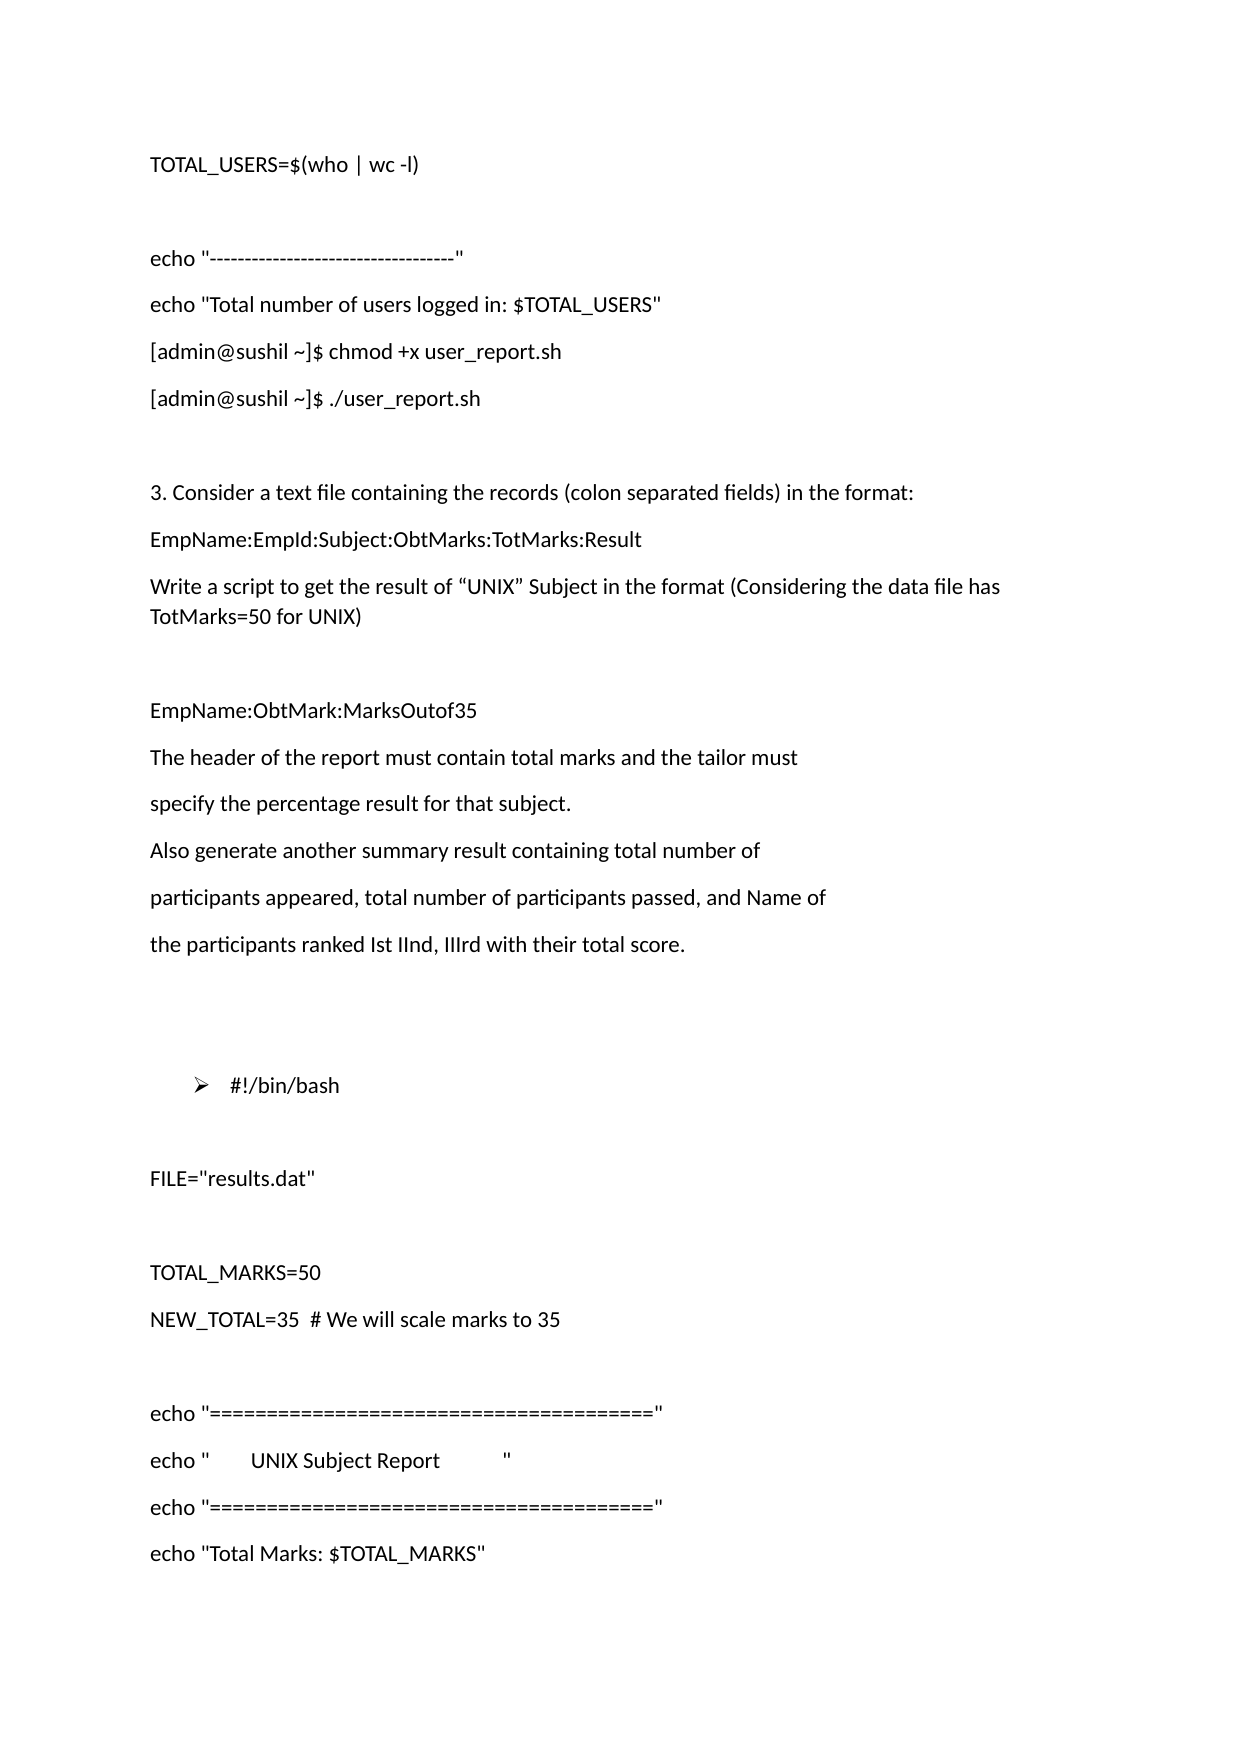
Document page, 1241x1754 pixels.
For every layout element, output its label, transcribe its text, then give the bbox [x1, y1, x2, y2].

text echo "-----------------------------------" [150, 244, 1090, 272]
text echo " UNIX Subject Report " [150, 1446, 1090, 1474]
text EmpName:EmpId:Subject:ObtMarks:TotMarks:Result [150, 525, 1090, 553]
text [admin@sushil ~]$ chmod +x user_report.sh [150, 337, 1090, 366]
text echo "Total Marks: $TOTAL_MARKS" [150, 1539, 1090, 1568]
text echo "Total number of users logged in: $TOTAL_USERS" [150, 291, 1090, 319]
text Also generate another summary result containing total number of [150, 836, 1090, 864]
text participants appeared, total number of participants passed, and Name of [150, 883, 1090, 911]
text specify the percentage result for that subject. [150, 789, 1090, 818]
text NEW_TOTAL=35 # We will scale marks to 35 [150, 1305, 1090, 1333]
text TOTAL_USERS=$(who | wc -l) [150, 150, 1090, 178]
text 3. Consider a text file containing the records (colon separated fields) in the format: [150, 478, 1090, 506]
text Write a script to get the result of “UNIX” Subject in the format (Considering the data file has TotMarks=50 for UNIX) [150, 572, 1090, 630]
text [admin@sushil ~]$ ./user_report.sh [150, 384, 1090, 412]
text the participants ranked Ist IInd, IIIrd with their total score. [150, 930, 1090, 958]
text The header of the report must contain total marks and the tailor must [150, 743, 1090, 771]
text TOTAL_MARKS=50 [150, 1258, 1090, 1286]
text FILE="results.dat" [150, 1164, 1090, 1193]
text echo "=======================================" [150, 1399, 1090, 1427]
text EmpName:ObtMark:MarksOutof35 [150, 696, 1090, 724]
text echo "=======================================" [150, 1493, 1090, 1521]
list #!/bin/bash [192, 1071, 1090, 1099]
